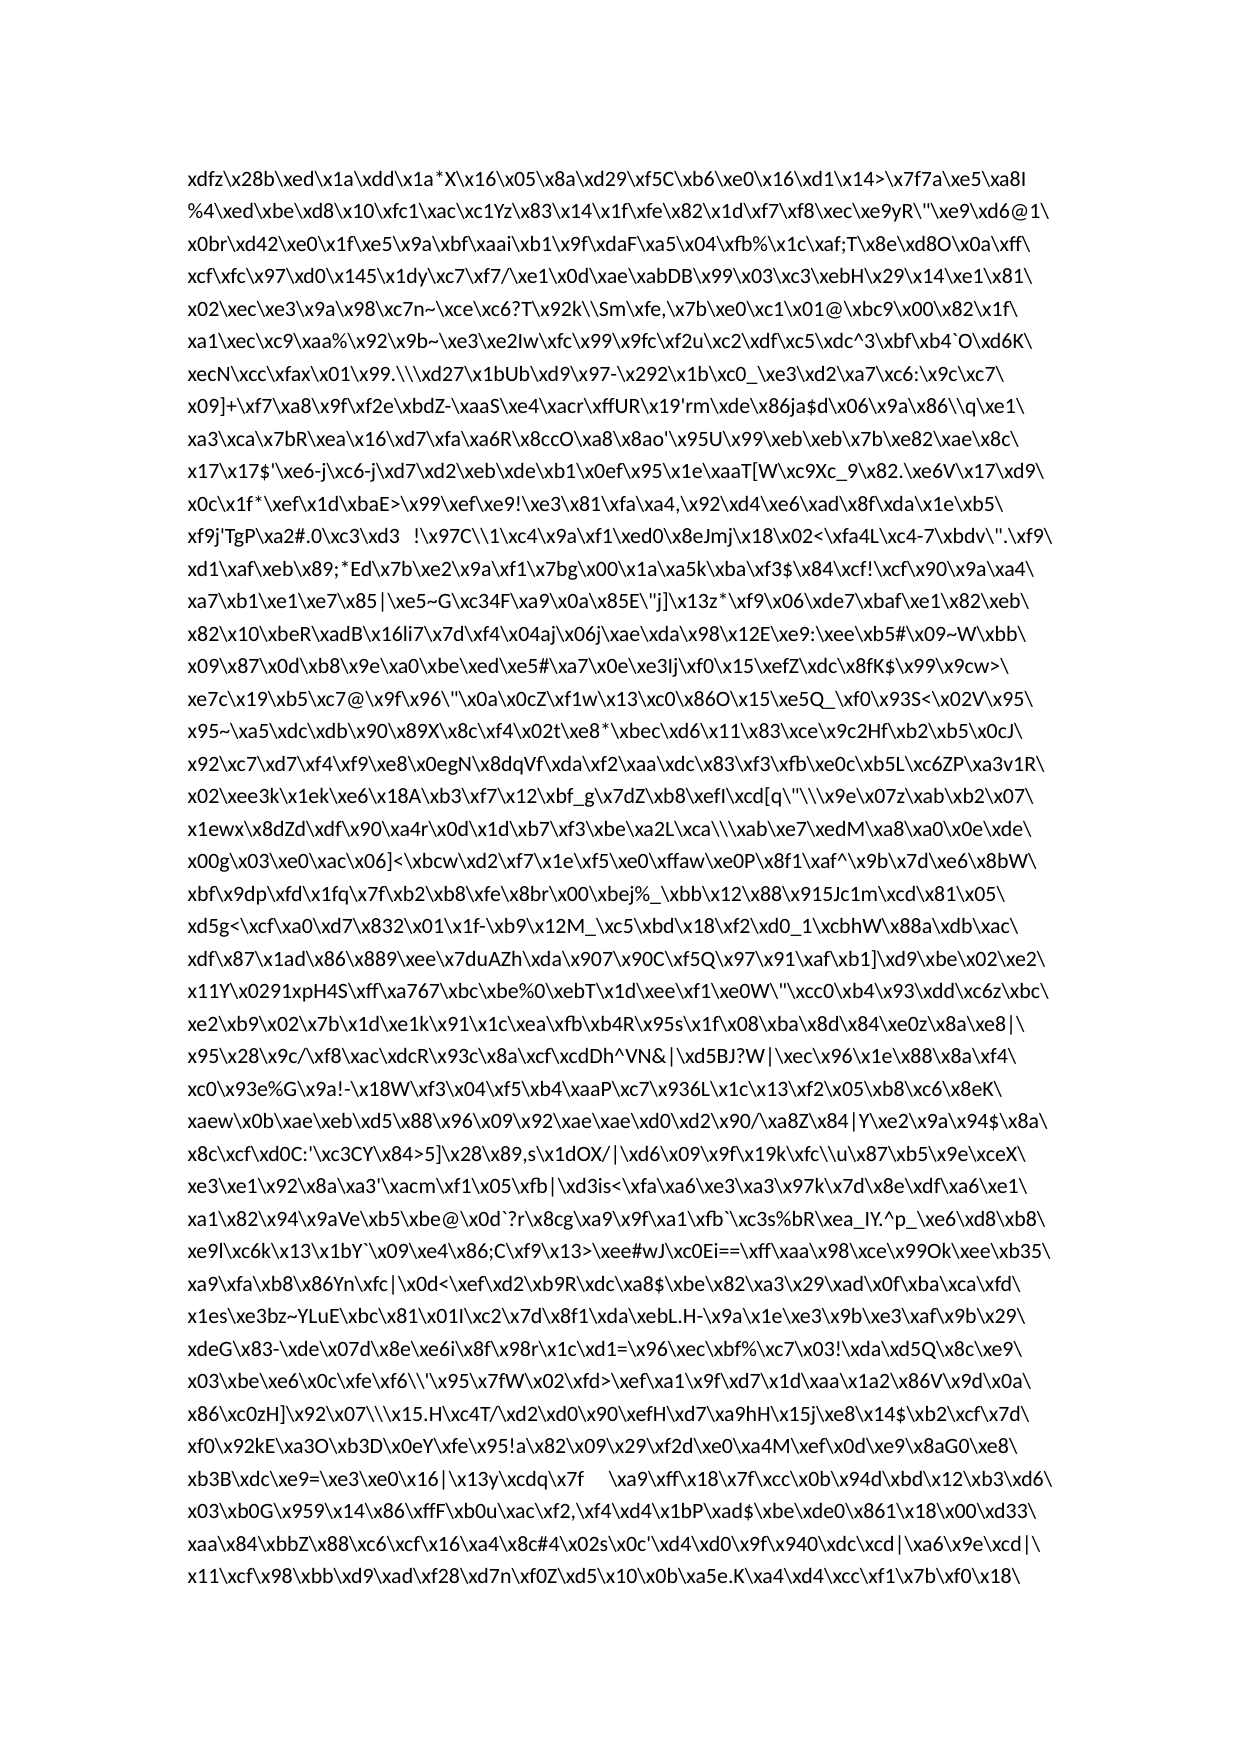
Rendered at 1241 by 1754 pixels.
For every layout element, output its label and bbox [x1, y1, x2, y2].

list [187, 162, 1053, 1592]
